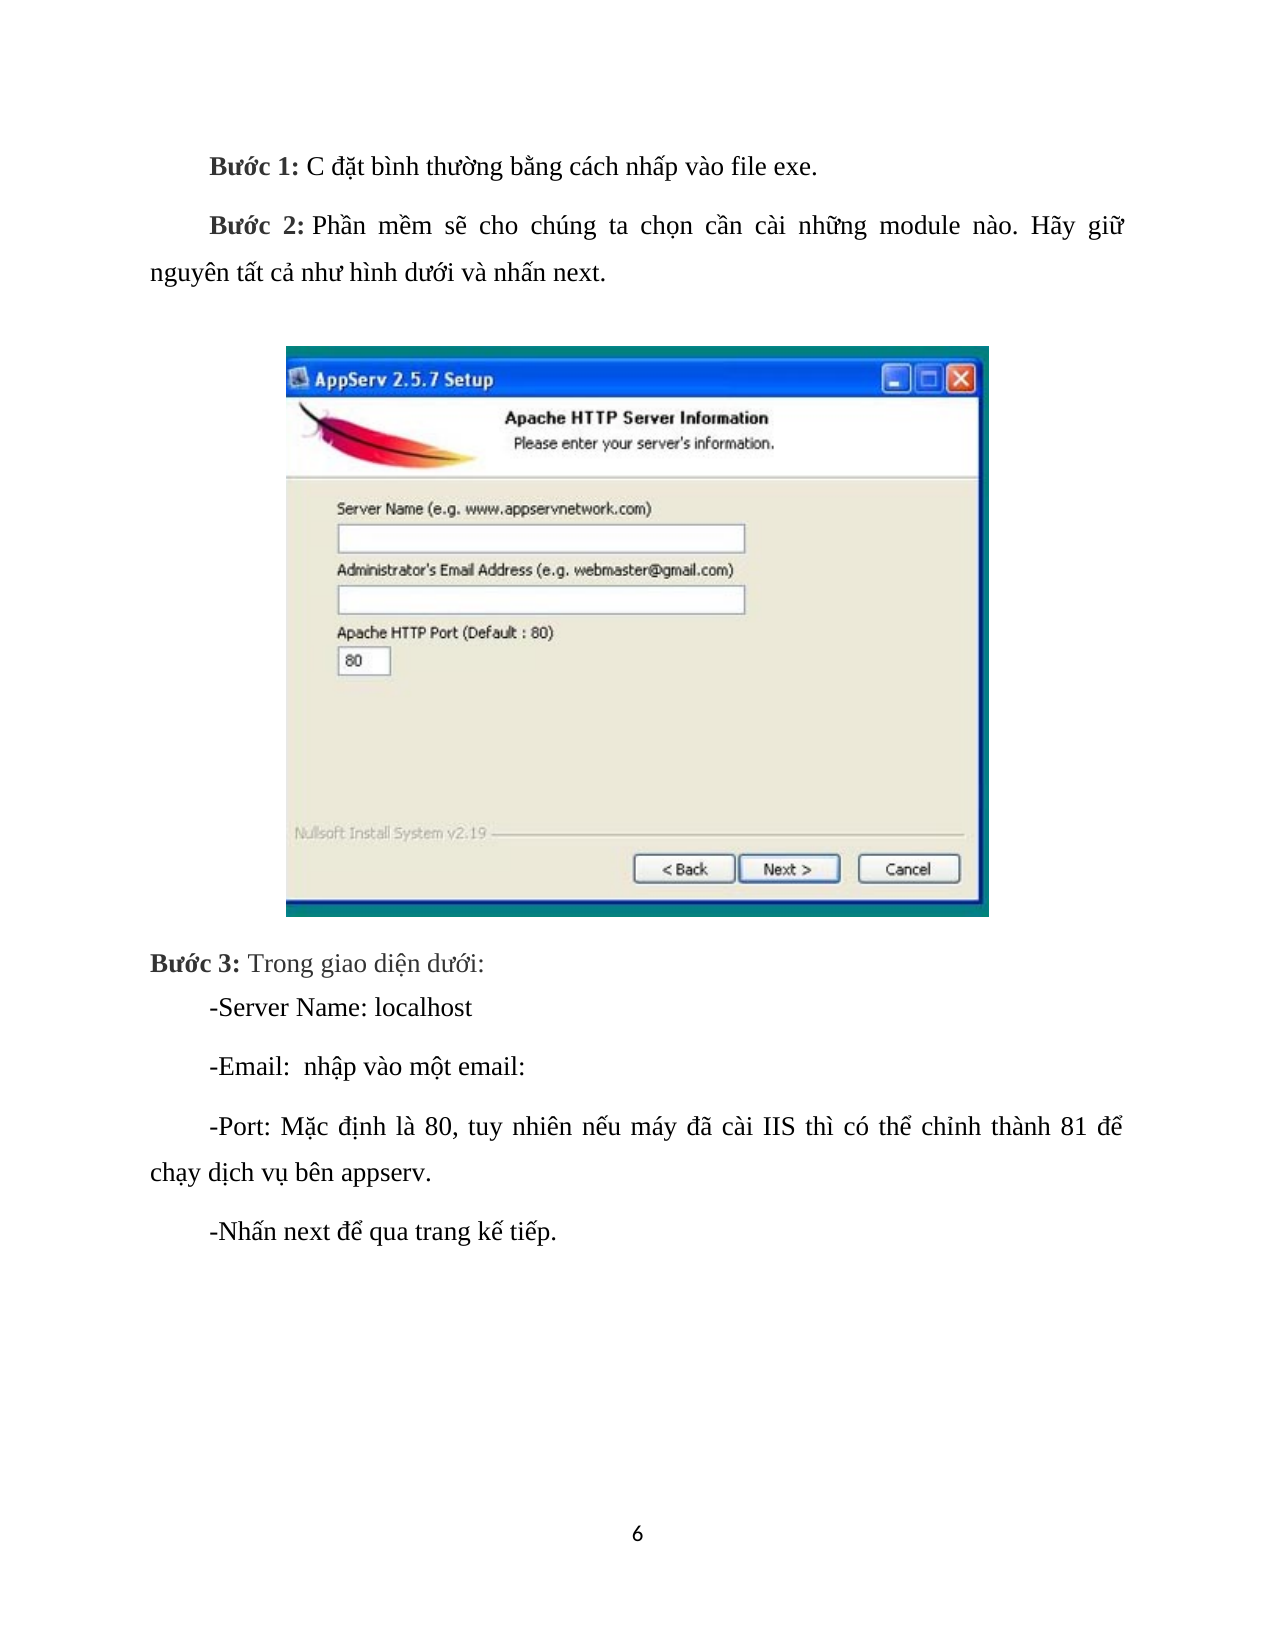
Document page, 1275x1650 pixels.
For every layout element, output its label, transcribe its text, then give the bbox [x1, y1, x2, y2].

text Bước 2: Phần mềm sẽ cho chúng ta chọn cần cài những module nào. Hãy giữ nguyên tất cả như hình dưới và nhấn next. [150, 209, 1125, 287]
picture [286, 346, 989, 917]
text Bước 3: Trong giao diện dưới: [150, 916, 1125, 979]
text -Nhấn next để qua trang kế tiếp. [150, 1215, 1125, 1247]
text -Email: nhập vào một email: [150, 1050, 1125, 1082]
text -Server Name: localhost [150, 991, 1125, 1022]
text -Port: Mặc định là 80, tuy nhiên nếu máy đã cài IIS thì có thể chỉnh thành 81 để chạy dịch vụ bên appserv. [150, 1109, 1125, 1187]
text Bước 1: C đặt bình thường bằng cách nhấp vào file exe. [150, 150, 1125, 181]
